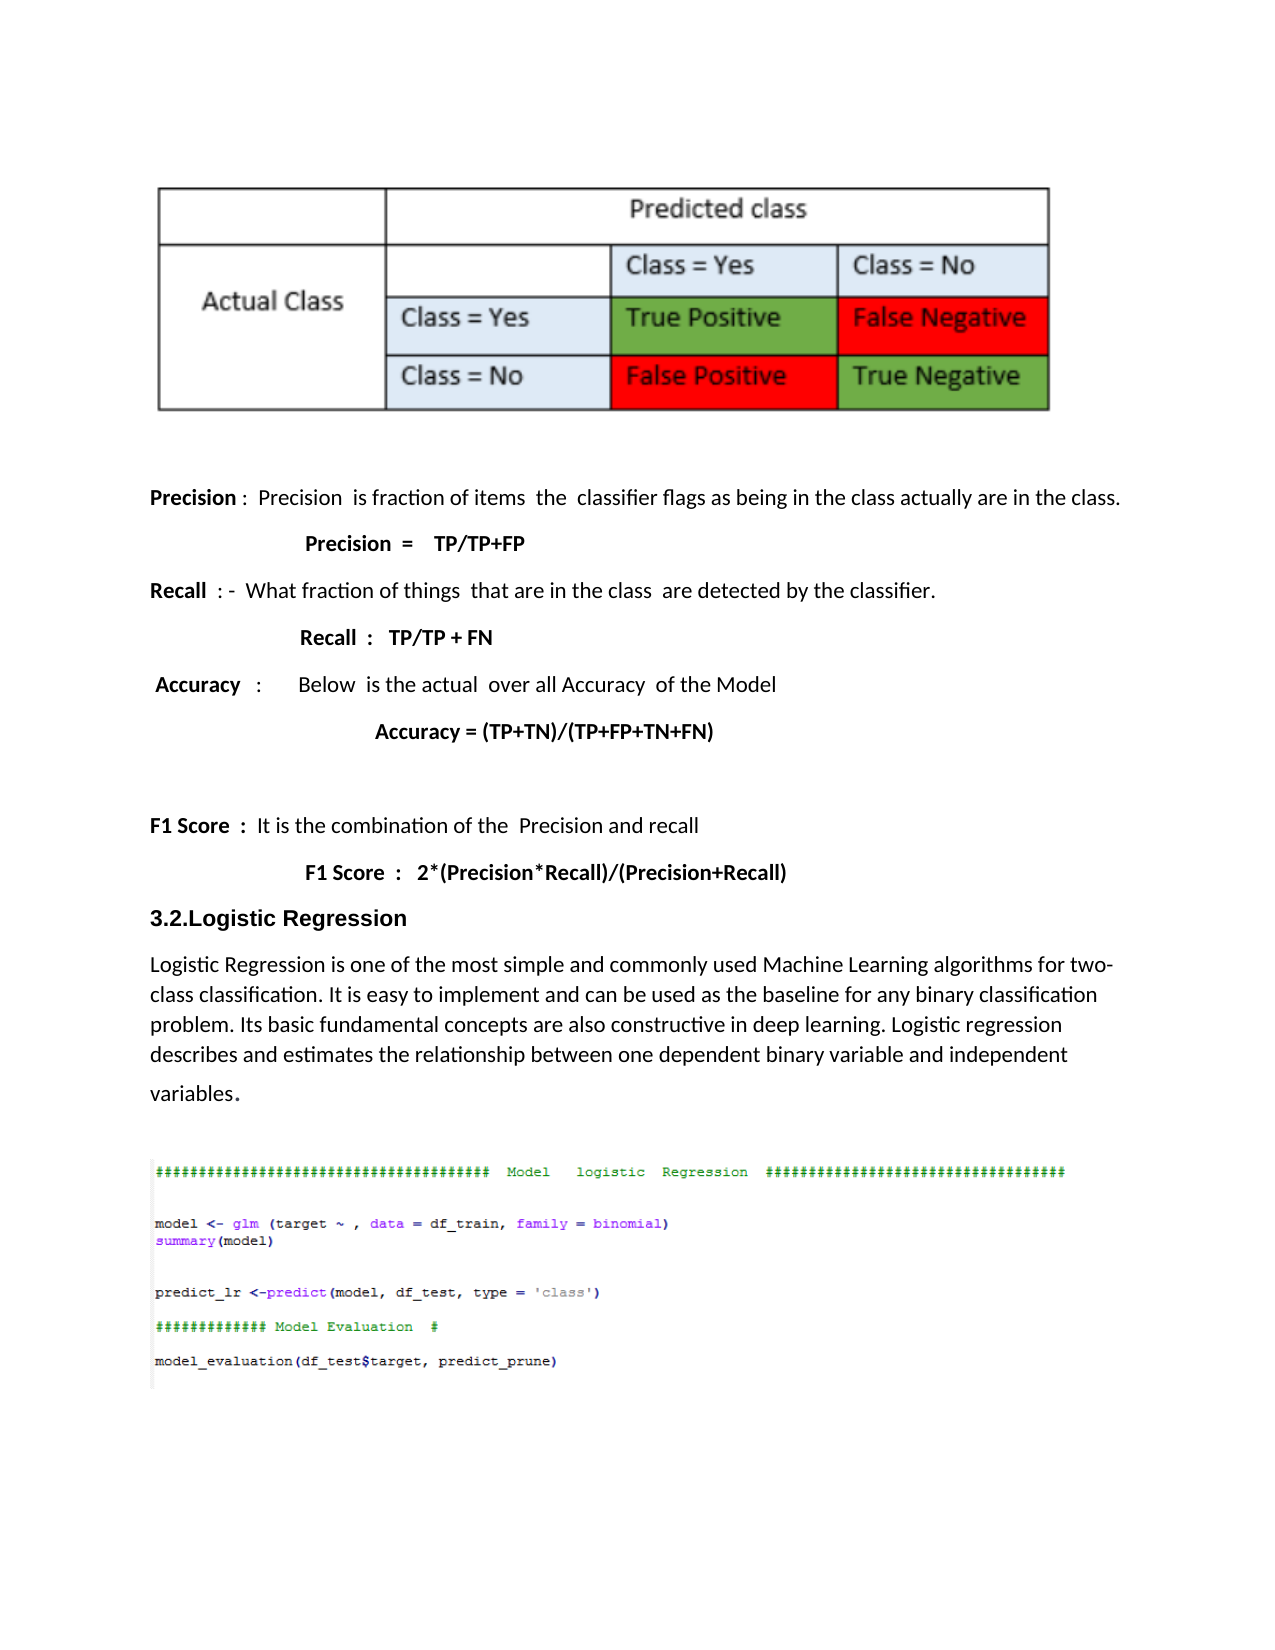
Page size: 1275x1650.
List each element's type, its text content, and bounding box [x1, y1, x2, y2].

text 3.2.Logistic Regression [150, 904, 1125, 931]
text Recall : - What fraction of things that are in the class are detected by the classifier. [150, 576, 1125, 604]
text Accuracy : Below is the actual over all Accuracy of the Model [150, 670, 1125, 698]
text Logistic Regression is one of the most simple and commonly used Machine Learning algorithms for two-class classification. It is easy to implement and can be used as the baseline for any binary classification problem. Its basic fundamental concepts are also constructive in deep learning. Logistic regression describes and estimates the relationship between one dependent binary variable and independent variables. [150, 950, 1125, 1109]
text Precision : Precision is fraction of items the classifier flags as being in the class actually are in the class. [150, 483, 1125, 511]
text F1 Score : It is the combination of the Precision and recall [150, 811, 1125, 839]
text Precision = TP/TP+FP [150, 529, 1125, 558]
text Recall : TP/TP + FN [150, 623, 1125, 651]
text F1 Score : 2*(Precision*Recall)/(Precision+Recall) [150, 858, 1125, 886]
text Accuracy = (TP+TN)/(TP+FP+TN+FN) [300, 717, 1125, 745]
picture [150, 1159, 1125, 1389]
picture [150, 180, 1055, 413]
